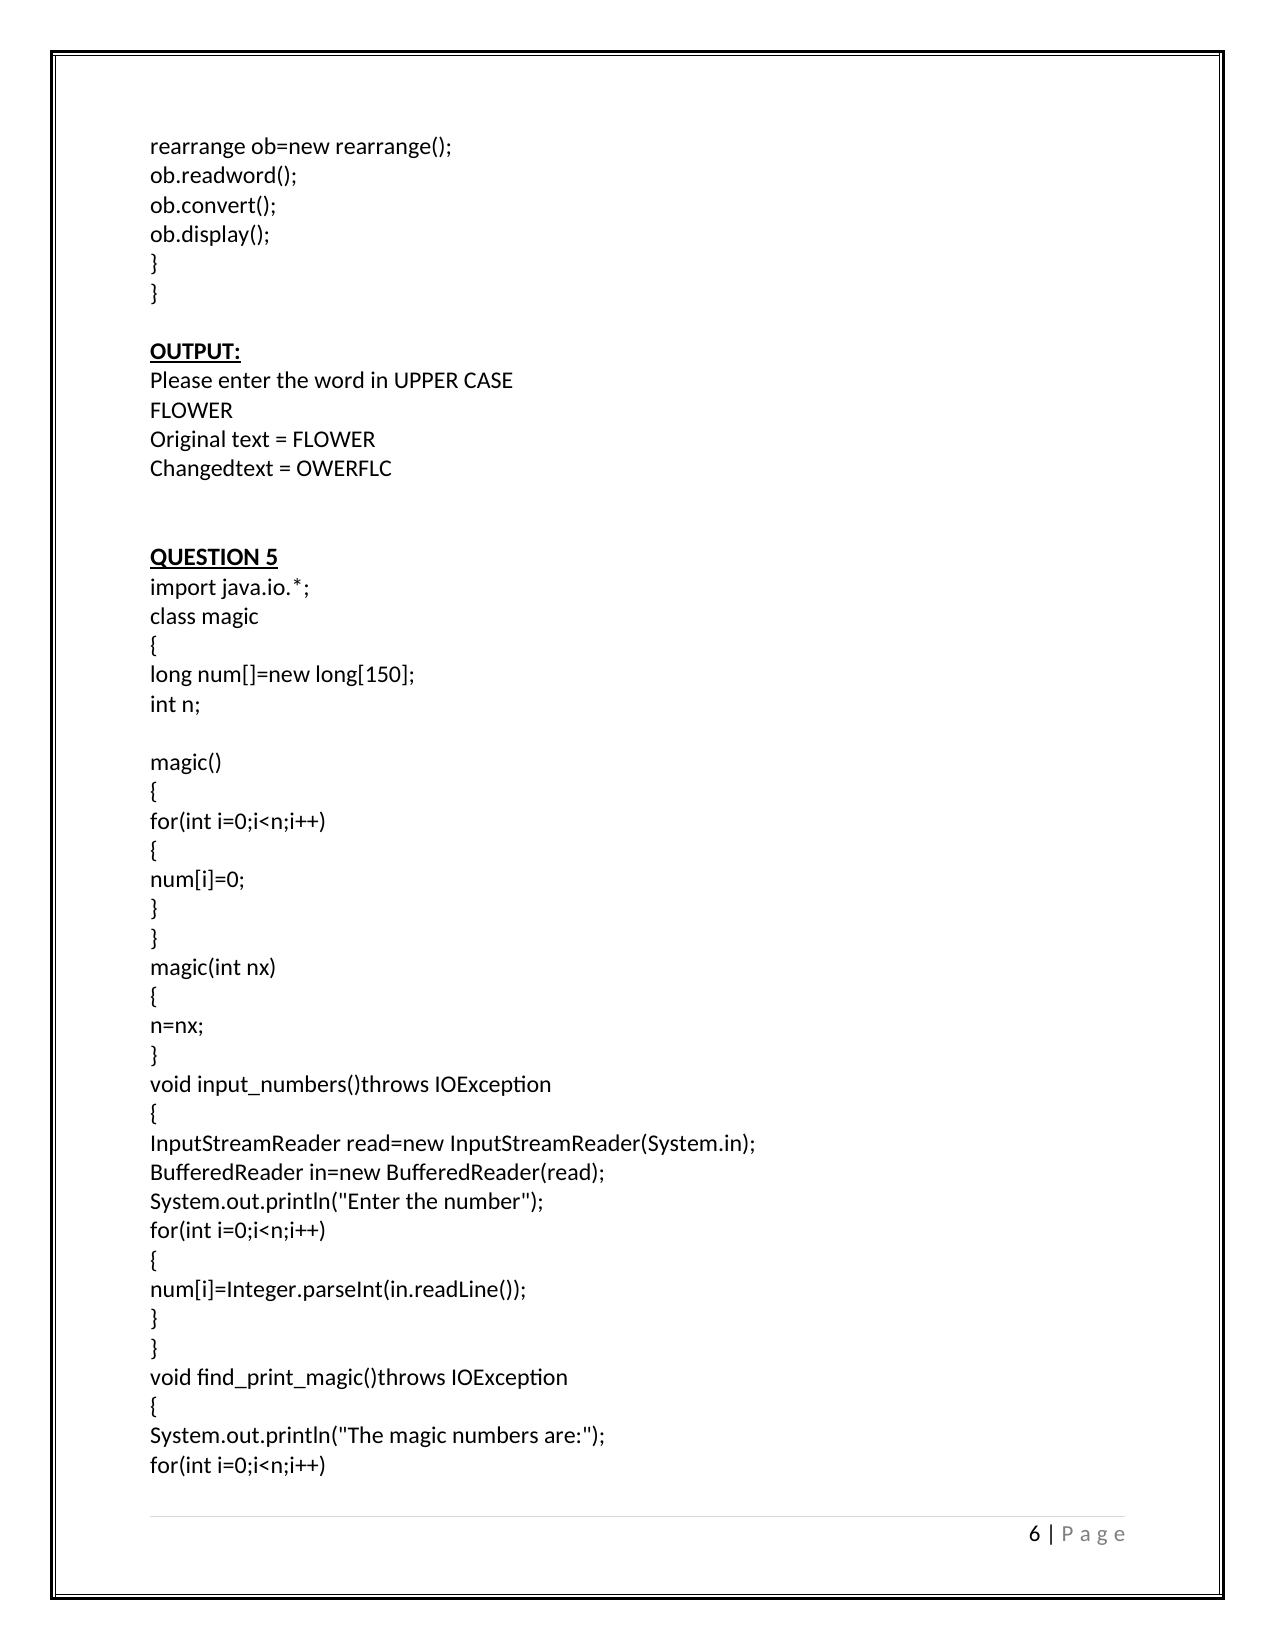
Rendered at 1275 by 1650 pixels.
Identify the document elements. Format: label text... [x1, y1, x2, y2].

text { [150, 776, 1125, 806]
text } [150, 893, 1125, 923]
text System.out.println("Enter the number"); [150, 1186, 1125, 1216]
text } [150, 248, 1125, 278]
text } [150, 1040, 1125, 1069]
text int n; [150, 689, 1125, 718]
text { [150, 981, 1125, 1011]
text InputStreamReader read=new InputStreamReader(System.in); [150, 1128, 1125, 1157]
text } [150, 1333, 1125, 1362]
text BufferedReader in=new BufferedReader(read); [150, 1157, 1125, 1186]
text { [150, 1391, 1125, 1420]
text class magic [150, 601, 1125, 630]
text Changedtext = OWERFLC [150, 453, 1125, 482]
text import java.io.*; [150, 572, 1125, 601]
text ob.convert(); [150, 190, 1125, 219]
text OUTPUT: [150, 336, 1125, 365]
text QUESTION 5 [150, 541, 1125, 572]
text { [150, 835, 1125, 864]
text System.out.println("The magic numbers are:"); [150, 1420, 1125, 1450]
text FLOWER [150, 395, 1125, 424]
text num[i]=0; [150, 864, 1125, 893]
text void find_print_magic()throws IOException [150, 1362, 1125, 1391]
text Original text = FLOWER [150, 424, 1125, 453]
text ob.display(); [150, 219, 1125, 248]
text magic() [150, 747, 1125, 776]
text for(int i=0;i<n;i++) [150, 1450, 1125, 1479]
text num[i]=Integer.parseInt(in.readLine()); [150, 1274, 1125, 1303]
text } [150, 923, 1125, 952]
text } [150, 1303, 1125, 1333]
text rearrange ob=new rearrange(); [150, 131, 1125, 161]
text magic(int nx) [150, 952, 1125, 981]
text for(int i=0;i<n;i++) [150, 1216, 1125, 1245]
text ob.readword(); [150, 161, 1125, 190]
text { [150, 1245, 1125, 1274]
text for(int i=0;i<n;i++) [150, 806, 1125, 835]
text void input_numbers()throws IOException [150, 1069, 1125, 1098]
text { [150, 630, 1125, 659]
text Please enter the word in UPPER CASE [150, 365, 1125, 395]
text n=nx; [150, 1011, 1125, 1040]
text { [150, 1098, 1125, 1128]
text } [150, 278, 1125, 307]
text long num[]=new long[150]; [150, 659, 1125, 689]
